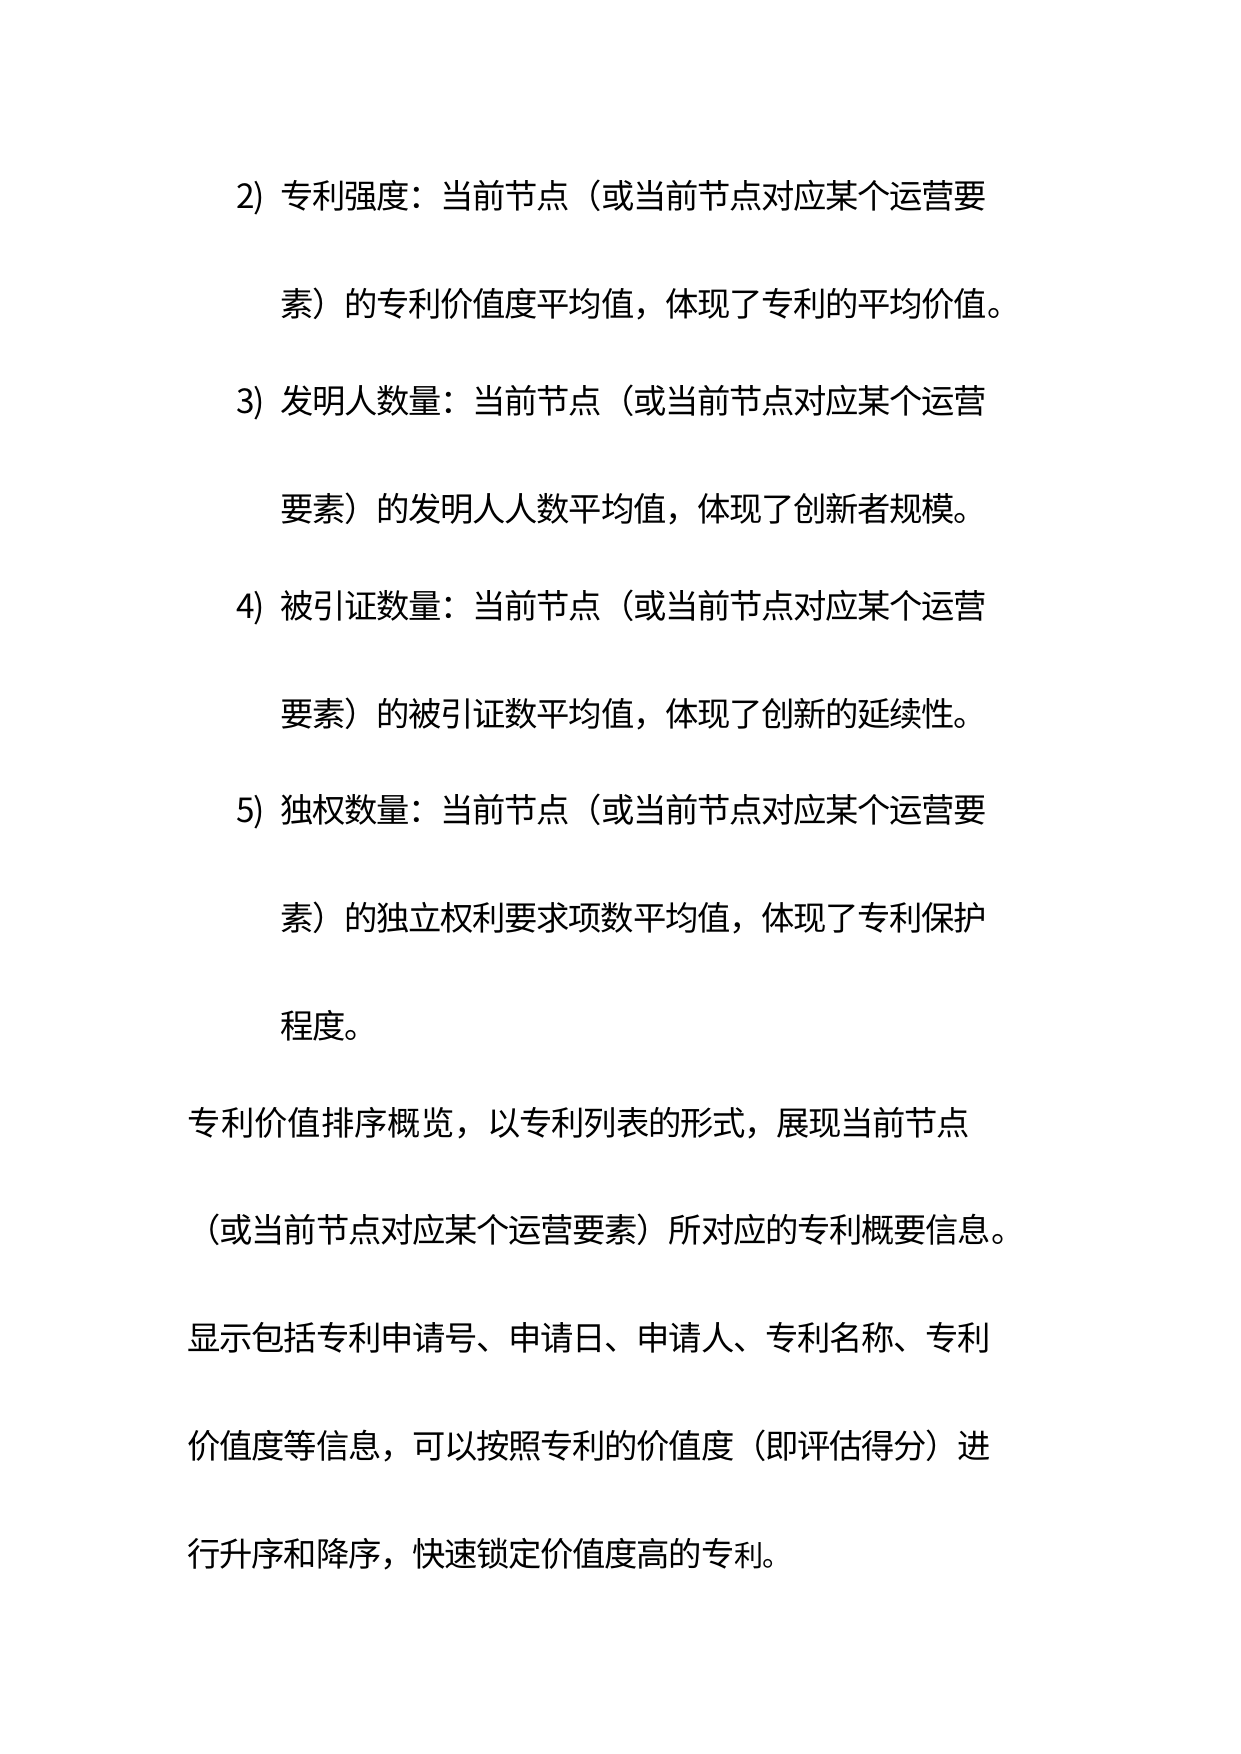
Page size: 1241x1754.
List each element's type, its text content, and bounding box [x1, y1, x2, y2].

text 专利价值排序概览，以专利列表的形式，展现当前节点（或当前节点对应某个运营要素）所对应的专利概要信息。显示包括专利申请号、申请日、申请人、专利名称、专利价值度等信息，可以按照专利的价值度（即评估得分）进行升序和降序，快速锁定价值度高的专利。 [187, 1088, 1008, 1584]
list 独权数量：当前节点（或当前节点对应某个运营要素）的独立权利要求项数平均值，体现了专利保护程度。 [236, 776, 1008, 1056]
list 被引证数量：当前节点（或当前节点对应某个运营要素）的被引证数平均值，体现了创新的延续性。 [236, 571, 1008, 744]
list 发明人数量：当前节点（或当前节点对应某个运营要素）的发明人人数平均值，体现了创新者规模。 [236, 367, 1008, 539]
list 专利强度：当前节点（或当前节点对应某个运营要素）的专利价值度平均值，体现了专利的平均价值。 [236, 162, 1008, 335]
